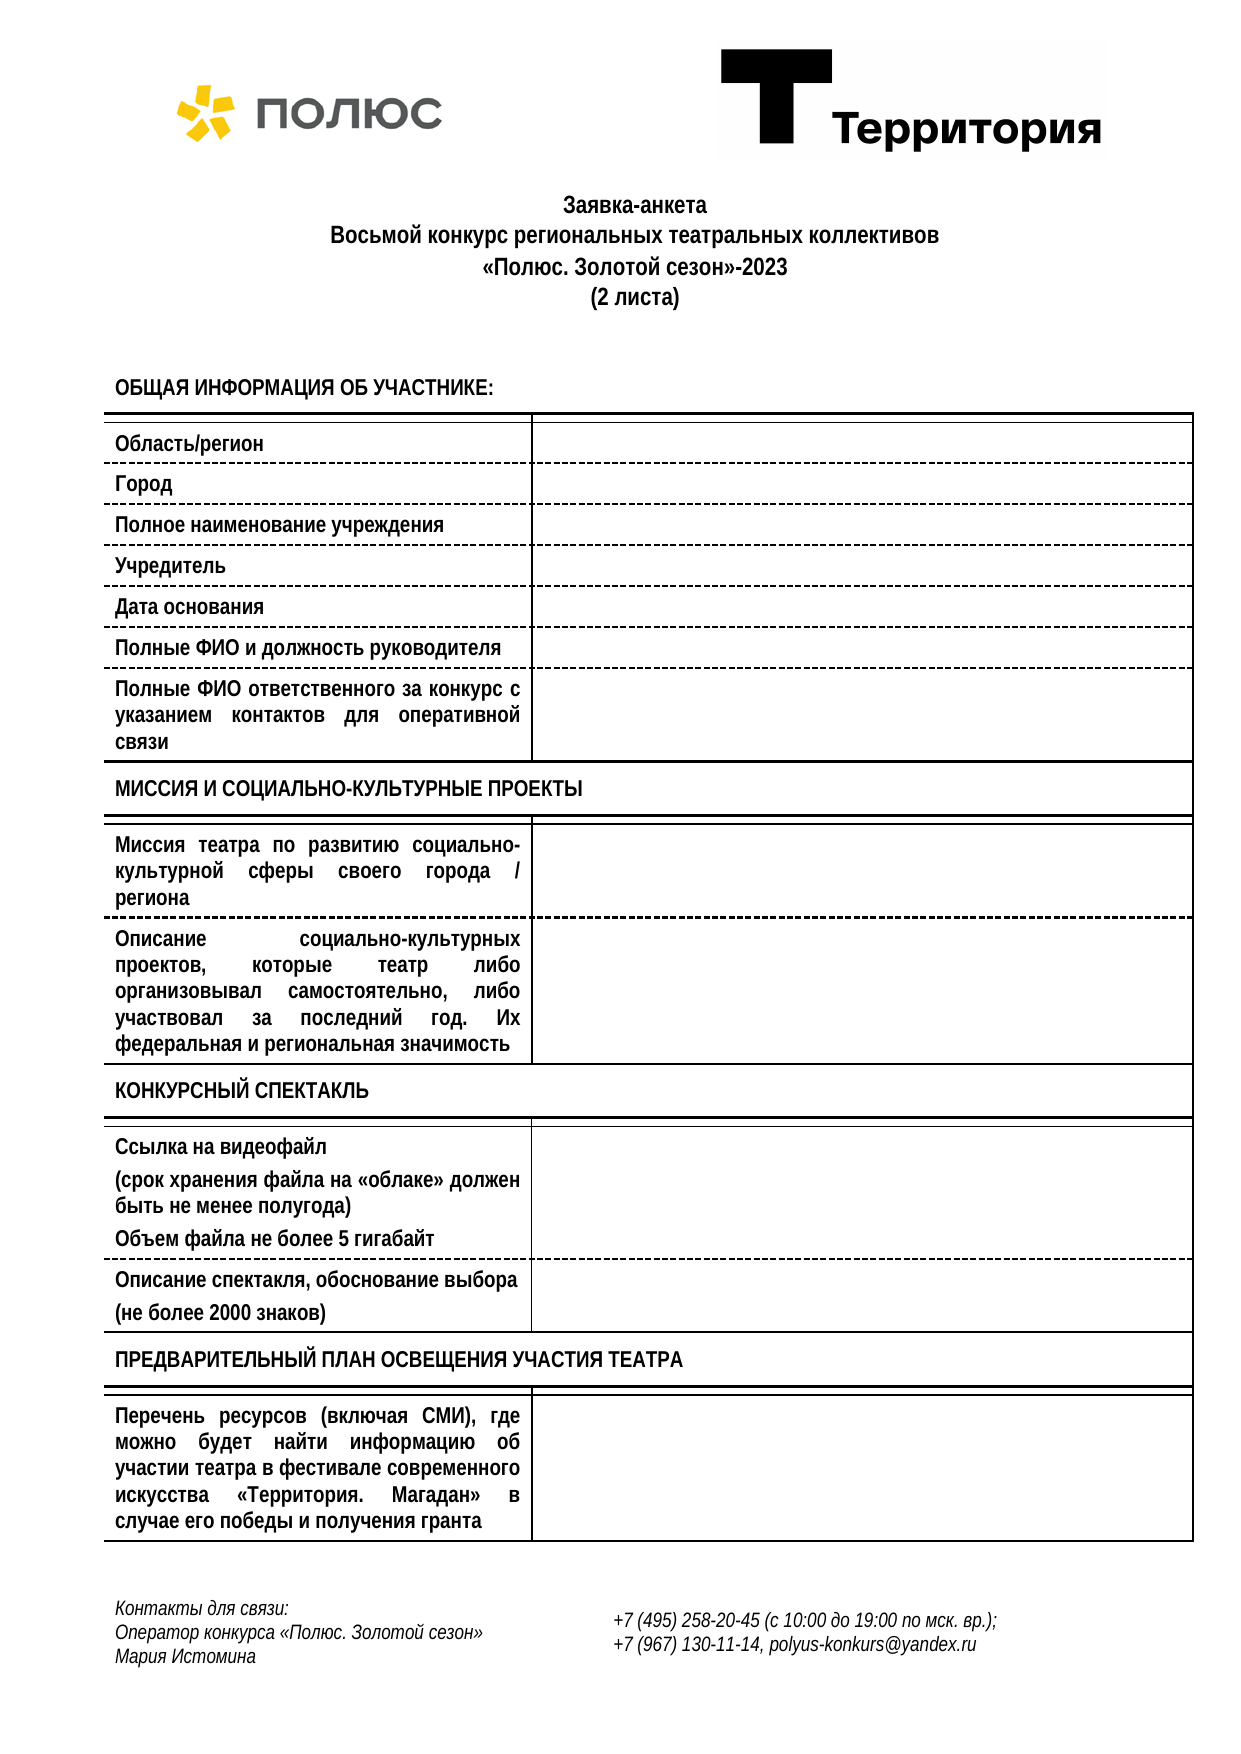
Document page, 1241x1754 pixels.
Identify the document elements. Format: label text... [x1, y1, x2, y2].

table_header ОБЩАЯ ИНФОРМАЦИЯ ОБ УЧАСТНИКЕ: [104, 361, 1193, 412]
table_cell [533, 462, 1192, 503]
text «Полюс. Золотой сезон»-2023 [103, 251, 1167, 280]
table_cell [533, 423, 1192, 462]
table_cell КОНКУРСНЫЙ СПЕКТАКЛЬ [104, 1065, 1192, 1116]
table_cell [533, 667, 1192, 760]
table_cell Миссия театра по развитию социально-культурной сферы своего города / региона [104, 825, 531, 916]
picture [163, 65, 448, 160]
table_cell [532, 1119, 1192, 1126]
table_cell Описание спектакля, обоснование выбора (не более 2000 знаков) [104, 1258, 531, 1331]
picture [716, 41, 1107, 160]
table_cell Область/регион [104, 423, 531, 462]
table_cell МИССИЯ И СОЦИАЛЬНО-КУЛЬТУРНЫЕ ПРОЕКТЫ [104, 763, 1192, 814]
table_cell Учредитель [104, 544, 531, 585]
table_cell Полные ФИО и должность руководителя [104, 626, 531, 667]
table_cell [533, 503, 1192, 544]
table_cell [532, 1127, 1192, 1257]
table_cell Город [104, 462, 531, 503]
table_cell [533, 1396, 1192, 1540]
table_cell Полные ФИО ответственного за конкурс с указанием контактов для оперативной связи [104, 667, 531, 760]
text (2 листа) [103, 282, 1167, 311]
table_cell [533, 585, 1192, 626]
table_cell Ссылка на видеофайл (срок хранения файла на «облаке» должен быть не менее полугода) Объем файла не более 5 гигабайт [104, 1127, 531, 1257]
table_cell Перечень ресурсов (включая СМИ), где можно будет найти информацию об участии театра в фестивале современного искусства «Территория. Магадан» в случае его победы и получения гранта [104, 1396, 531, 1540]
table_cell Описание социально-культурных проектов, которые театр либо организовывал самостоятельно, либо участвовал за последний год. Их федеральная и региональная значимость [104, 916, 531, 1063]
text Восьмой конкурс региональных театральных коллективов [103, 221, 1167, 249]
table_cell [532, 1258, 1192, 1331]
table_cell [533, 544, 1192, 585]
table_cell [533, 626, 1192, 667]
table_cell [533, 1388, 1192, 1394]
table_cell Дата основания [104, 585, 531, 626]
table_cell [533, 817, 1192, 823]
table_cell [533, 825, 1192, 916]
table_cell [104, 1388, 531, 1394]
table_cell [533, 415, 1192, 422]
text Заявка-анкета [103, 189, 1167, 218]
table_cell ПРЕДВАРИТЕЛЬНЫЙ ПЛАН ОСВЕЩЕНИЯ УЧАСТИЯ ТЕАТРА [104, 1333, 1192, 1384]
table_cell Полное наименование учреждения [104, 503, 531, 544]
table_cell [533, 916, 1192, 1063]
